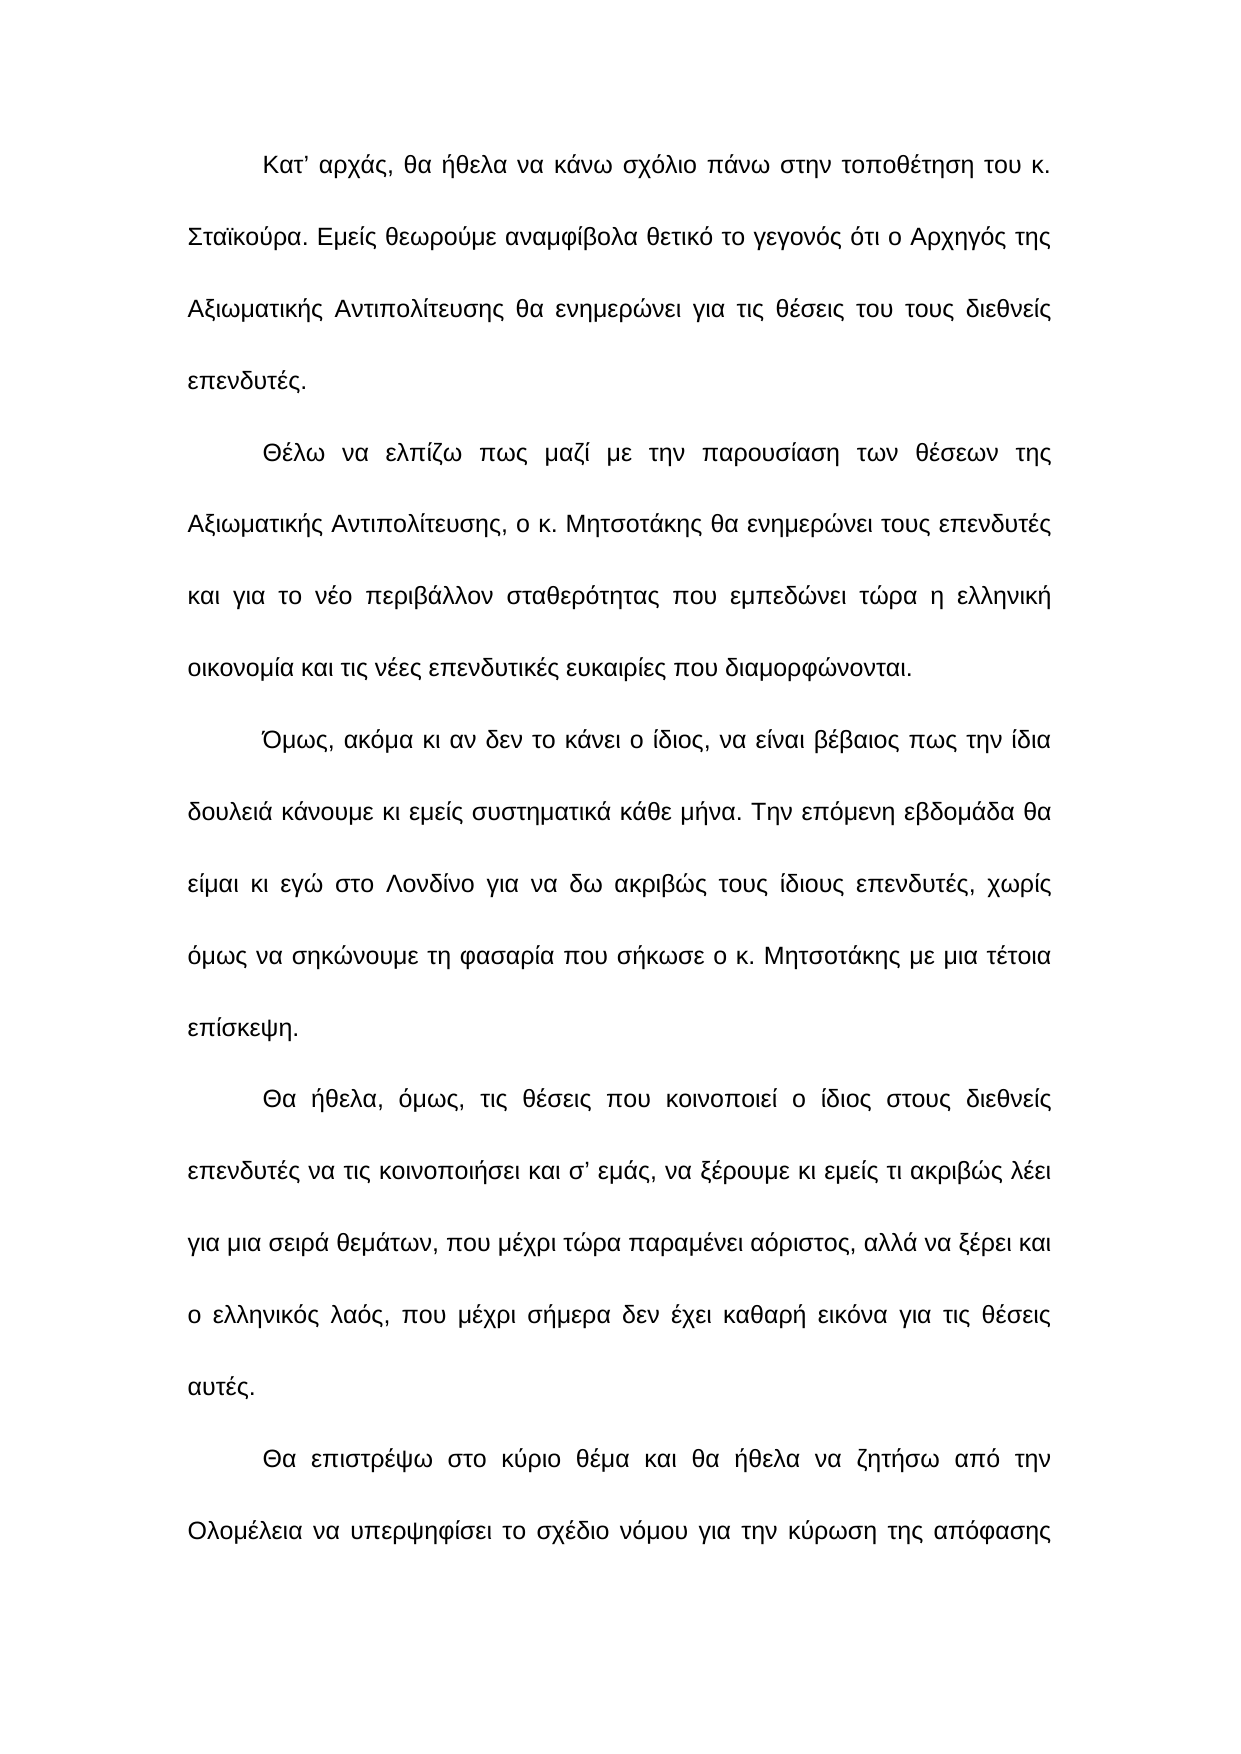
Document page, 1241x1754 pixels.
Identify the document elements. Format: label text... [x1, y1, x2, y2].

text Θα ήθελα, όμως, τις θέσεις που κοινοποιεί ο ίδιος στους διεθνείς επενδυτές να τις κοινοποιήσει και σ’ εμάς, να ξέρουμε κι εμείς τι ακριβώς λέει για μια σειρά θεμάτων, που μέχρι τώρα παραμένει αόριστος, αλλά να ξέρει και ο ελληνικός λαός, που μέχρι σήμερα δεν έχει καθαρή εικόνα για τις θέσεις αυτές. [187, 1084, 1053, 1401]
text Κατ’ αρχάς, θα ήθελα να κάνω σχόλιο πάνω στην τοποθέτηση του κ. Σταϊκούρα. Εμείς θεωρούμε αναμφίβολα θετικό το γεγονός ότι ο Αρχηγός της Αξιωματικής Αντιπολίτευσης θα ενημερώνει για τις θέσεις του τους διεθνείς επενδυτές. [187, 150, 1053, 394]
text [187, 1444, 1053, 1544]
text Όμως, ακόμα κι αν δεν το κάνει ο ίδιος, να είναι βέβαιος πως την ίδια δουλειά κάνουμε κι εμείς συστηματικά κάθε μήνα. Την επόμενη εβδομάδα θα είμαι κι εγώ στο Λονδίνο για να δω ακριβώς τους ίδιους επενδυτές, χωρίς όμως να σηκώνουμε τη φασαρία που σήκωσε ο κ. Μητσοτάκης με μια τέτοια επίσκεψη. [187, 725, 1053, 1041]
text Θέλω να ελπίζω πως μαζί με την παρουσίαση των θέσεων της Αξιωματικής Αντιπολίτευσης, ο κ. Μητσοτάκης θα ενημερώνει τους επενδυτές και για το νέο περιβάλλον σταθερότητας που εμπεδώνει τώρα η ελληνική οικονομία και τις νέες επενδυτικές ευκαιρίες που διαμορφώνονται. [187, 437, 1053, 682]
